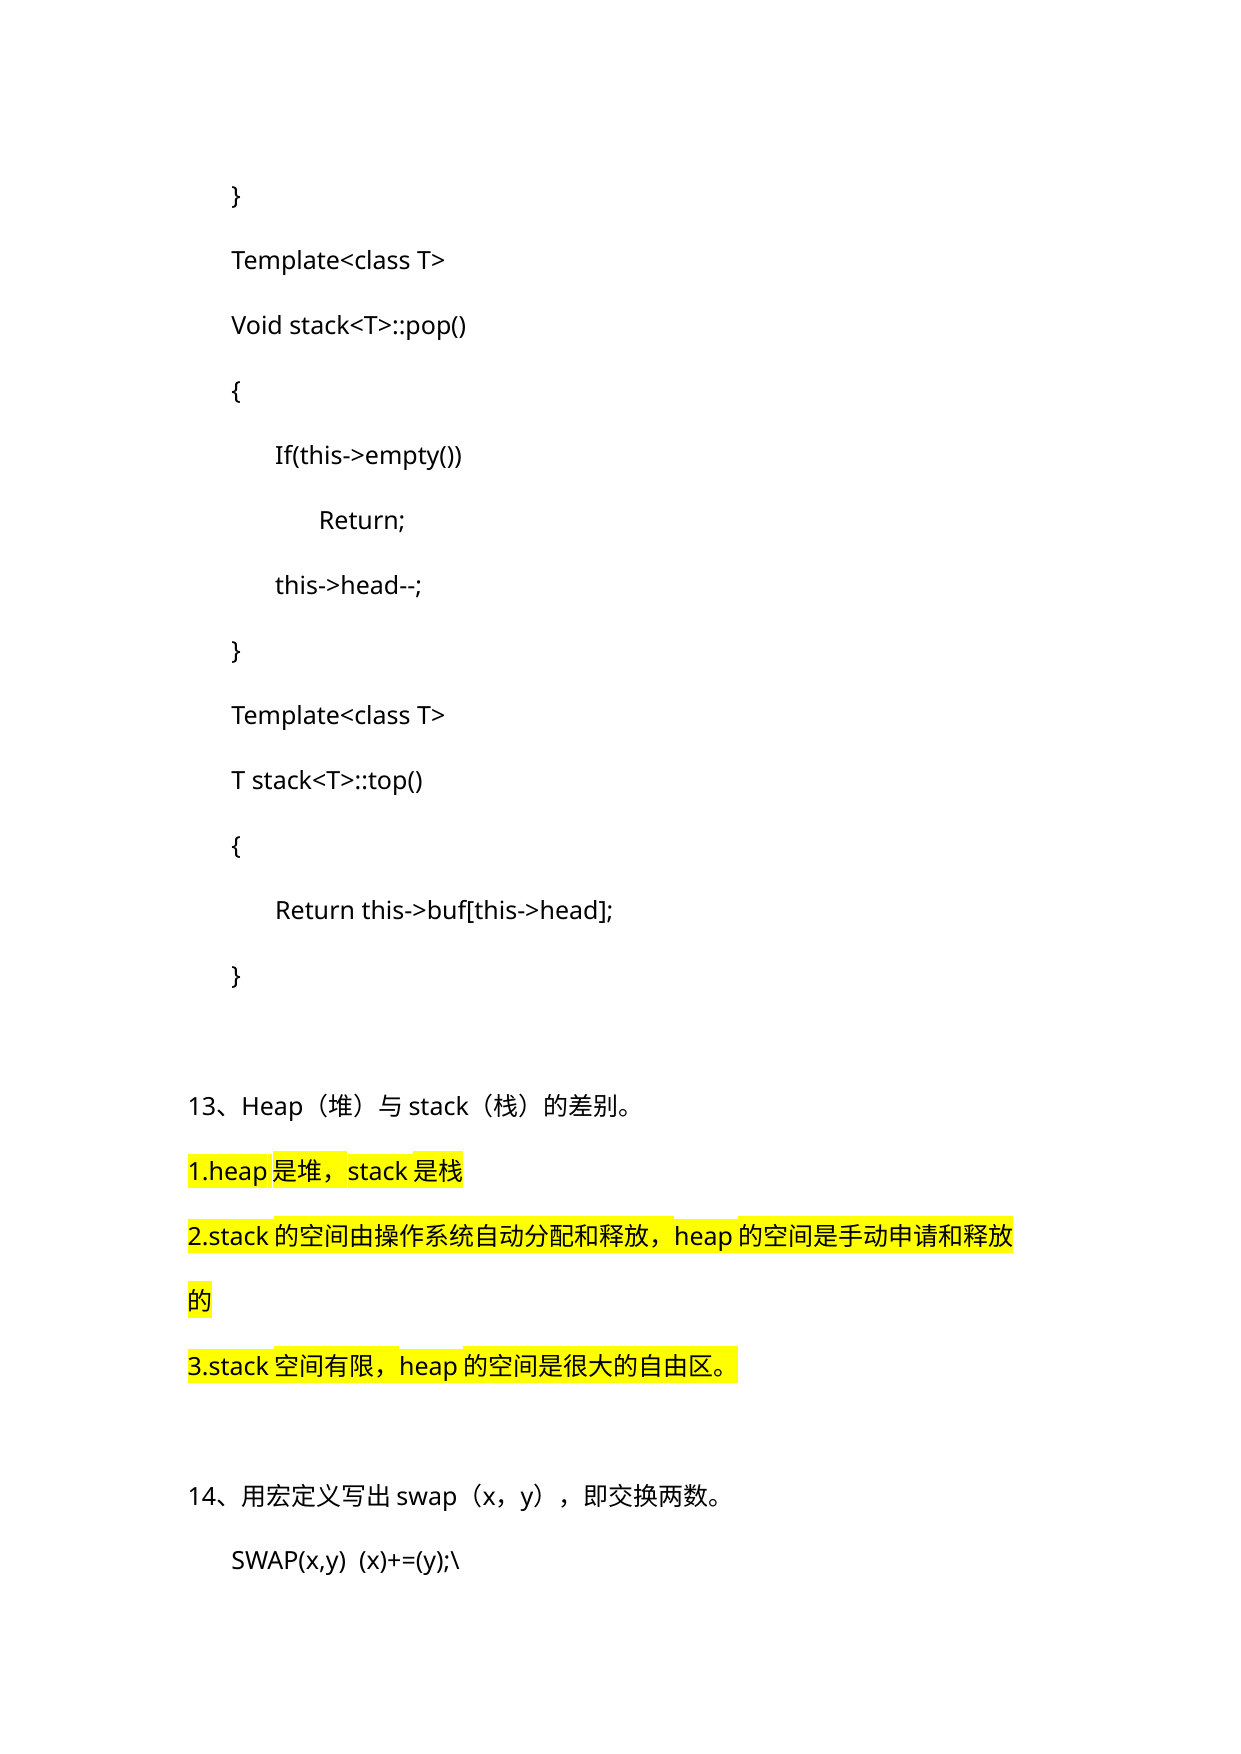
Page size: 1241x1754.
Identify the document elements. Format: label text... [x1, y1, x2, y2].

text 3.stack空间有限，heap的空间是很大的自由区。 [187, 1332, 1031, 1397]
text this->head--; [187, 552, 1031, 617]
text 13、Heap（堆）与stack（栈）的差别。 [187, 1072, 1031, 1137]
text SWAP(x,y) (x)+=(y);\ [187, 1527, 1031, 1592]
text } [187, 942, 1031, 1007]
text } [187, 162, 1031, 227]
text 2.stack的空间由操作系统自动分配和释放，heap的空间是手动申请和释放的 [187, 1202, 1031, 1332]
text Return this->buf[this->head]; [187, 877, 1031, 942]
text { [187, 812, 1031, 877]
text Return; [187, 487, 1031, 552]
text { [187, 357, 1031, 422]
text 1.heap是堆，stack是栈 [187, 1137, 1031, 1202]
text Template<class T> [187, 682, 1031, 747]
text Template<class T> [187, 227, 1031, 292]
text If(this->empty()) [187, 422, 1031, 487]
text } [187, 617, 1031, 682]
text Void stack<T>::pop() [187, 292, 1031, 357]
text 14、用宏定义写出swap（x，y），即交换两数。 [187, 1462, 1031, 1527]
text T stack<T>::top() [187, 747, 1031, 812]
